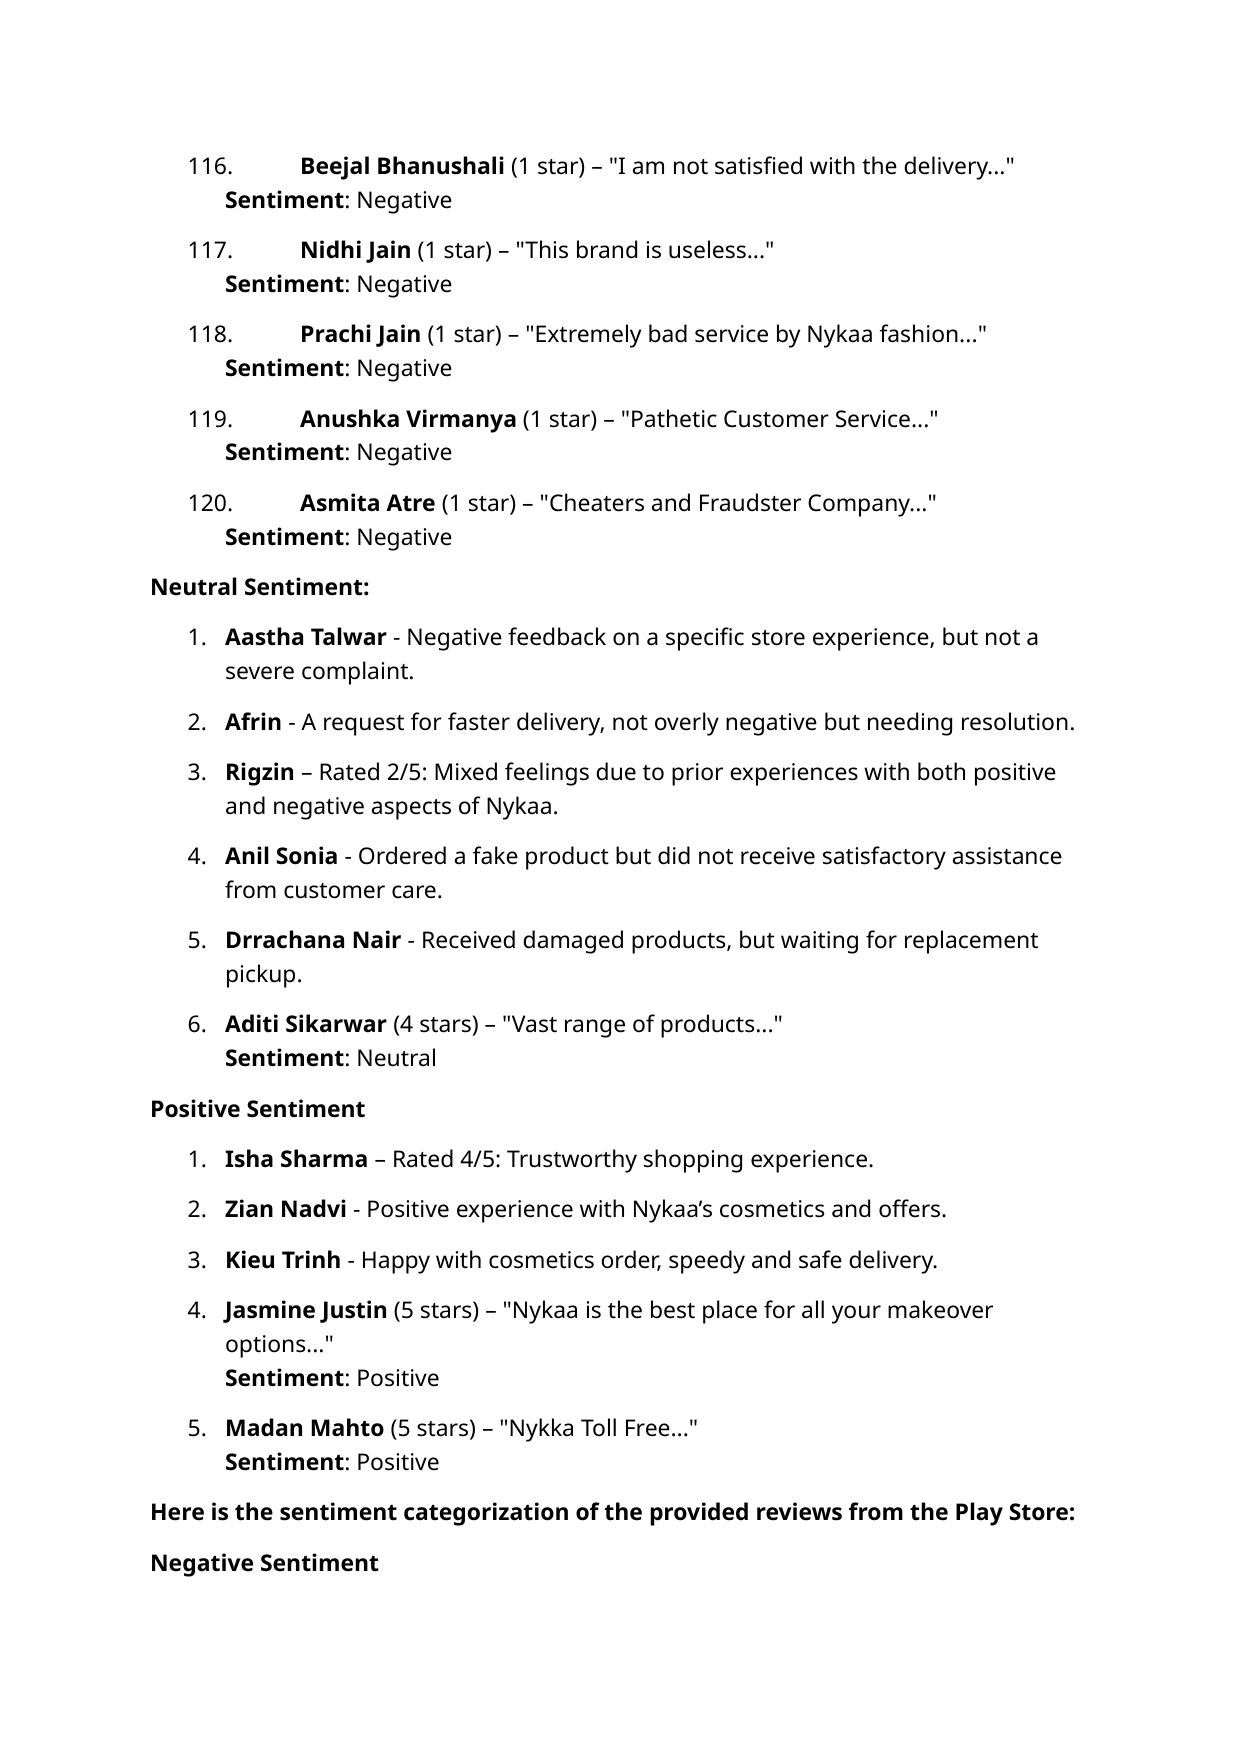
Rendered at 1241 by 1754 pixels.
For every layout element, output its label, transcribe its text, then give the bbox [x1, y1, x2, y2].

list Prachi Jain (1 star) – "Extremely bad service by Nykaa fashion..." Sentiment: Negative [187, 318, 1090, 383]
list Madan Mahto (5 stars) – "Nykka Toll Free..." Sentiment: Positive [187, 1412, 1090, 1477]
list Afrin - A request for faster delivery, not overly negative but needing resolution. [187, 705, 1090, 737]
list Drrachana Nair - Received damaged products, but waiting for replacement pickup. [187, 924, 1090, 989]
list Isha Sharma – Rated 4/5: Trustworthy shopping experience. [187, 1143, 1090, 1174]
list Jasmine Justin (5 stars) – "Nykaa is the best place for all your makeover options..." Sentiment: Positive [187, 1294, 1090, 1393]
list Aditi Sikarwar (4 stars) – "Vast range of products..." Sentiment: Neutral [187, 1008, 1090, 1073]
list Asmita Atre (1 star) – "Cheaters and Fraudster Company..." Sentiment: Negative [187, 487, 1090, 552]
list Zian Nadvi - Positive experience with Nykaa’s cosmetics and offers. [187, 1193, 1090, 1224]
list Kieu Trinh - Happy with cosmetics order, speedy and safe delivery. [187, 1244, 1090, 1275]
list Anushka Virmanya (1 star) – "Pathetic Customer Service..." Sentiment: Negative [187, 402, 1090, 467]
text Positive Sentiment [150, 1092, 1090, 1124]
list Rigzin – Rated 2/5: Mixed feelings due to prior experiences with both positive and negative aspects of Nykaa. [187, 756, 1090, 821]
list Beejal Bhanushali (1 star) – "I am not satisfied with the delivery..." Sentiment: Negative [187, 150, 1090, 215]
list Aastha Talwar - Negative feedback on a specific store experience, but not a severe complaint. [187, 621, 1090, 686]
text Here is the sentiment categorization of the provided reviews from the Play Store: [150, 1496, 1090, 1527]
list Anil Sonia - Ordered a fake product but did not receive satisfactory assistance from customer care. [187, 840, 1090, 905]
text Neutral Sentiment: [150, 571, 1090, 602]
list Nidhi Jain (1 star) – "This brand is useless..." Sentiment: Negative [187, 234, 1090, 299]
text Negative Sentiment [150, 1547, 1090, 1578]
